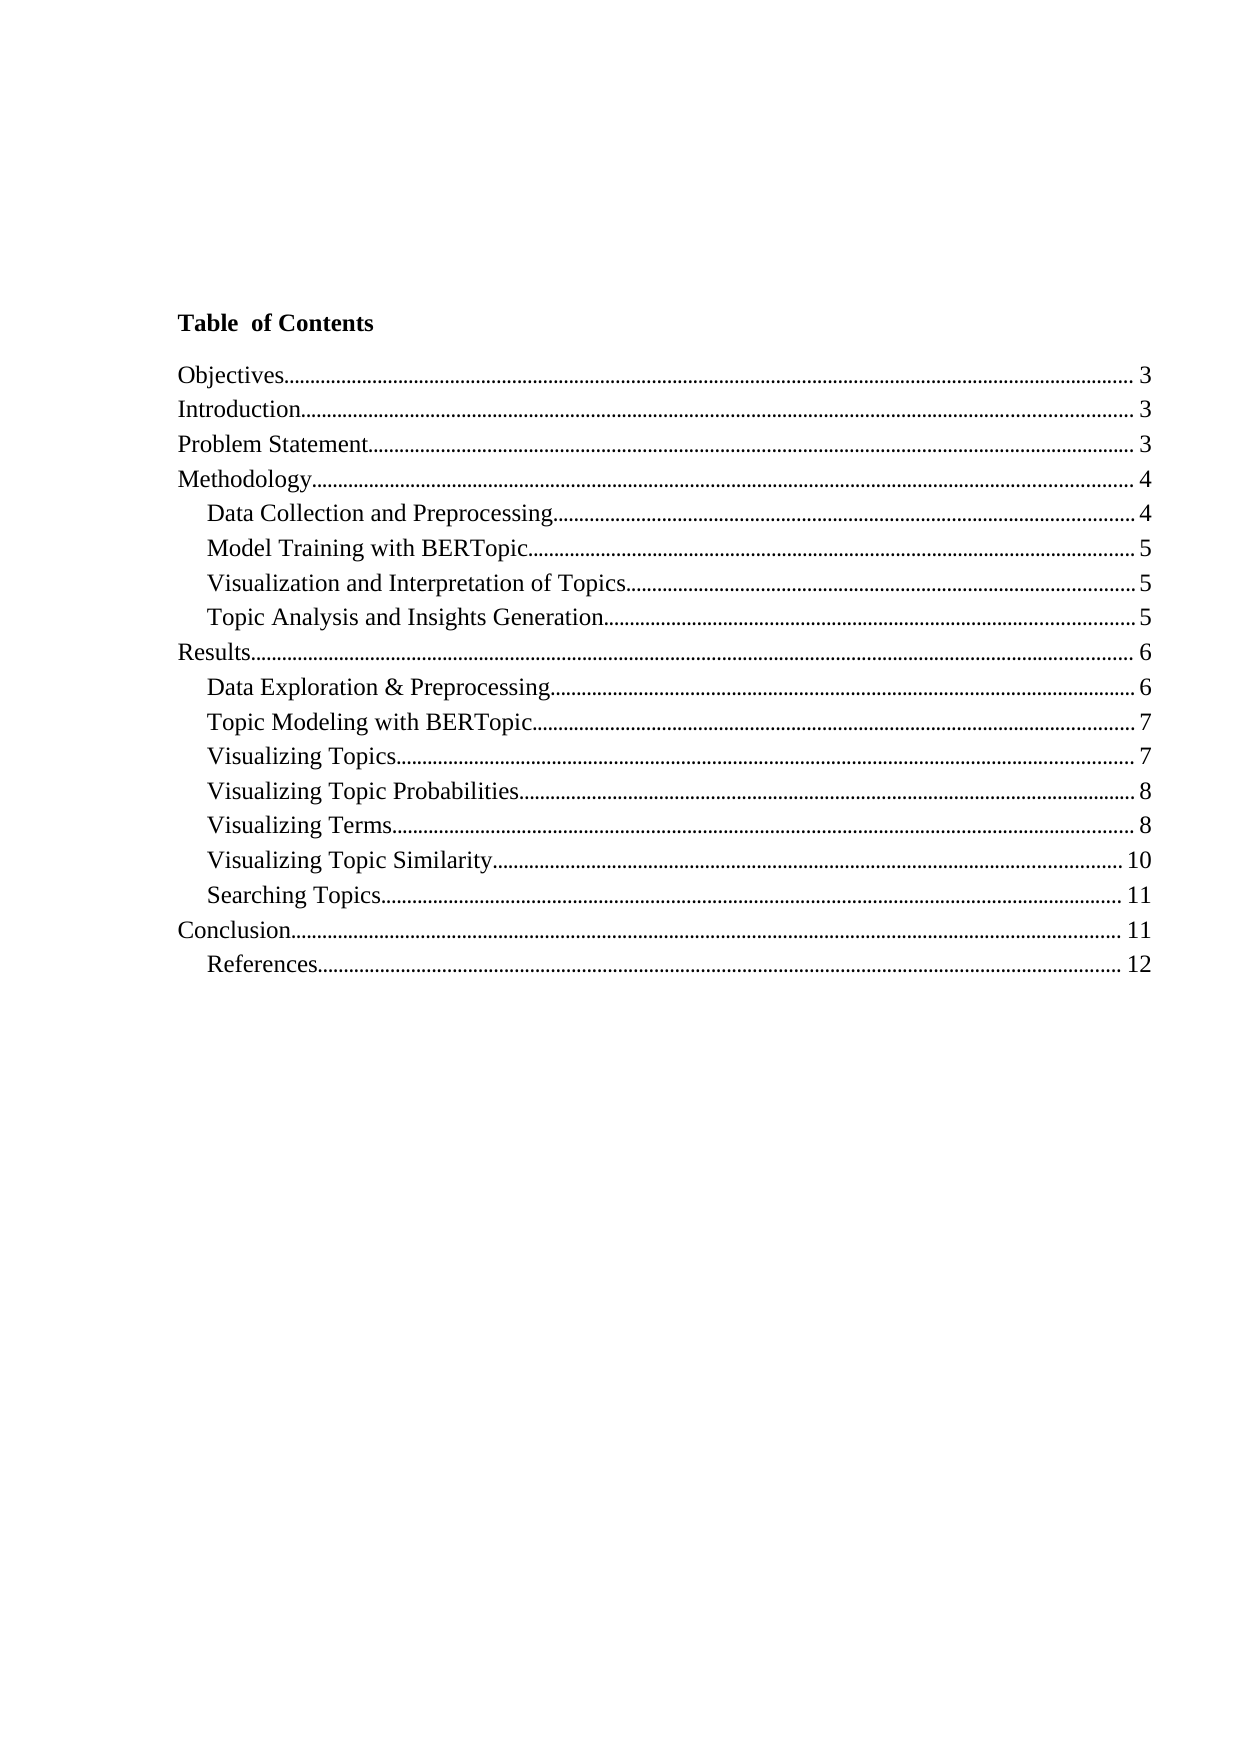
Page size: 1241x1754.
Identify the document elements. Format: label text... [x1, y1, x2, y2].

text Table of Contents [177, 308, 1152, 337]
